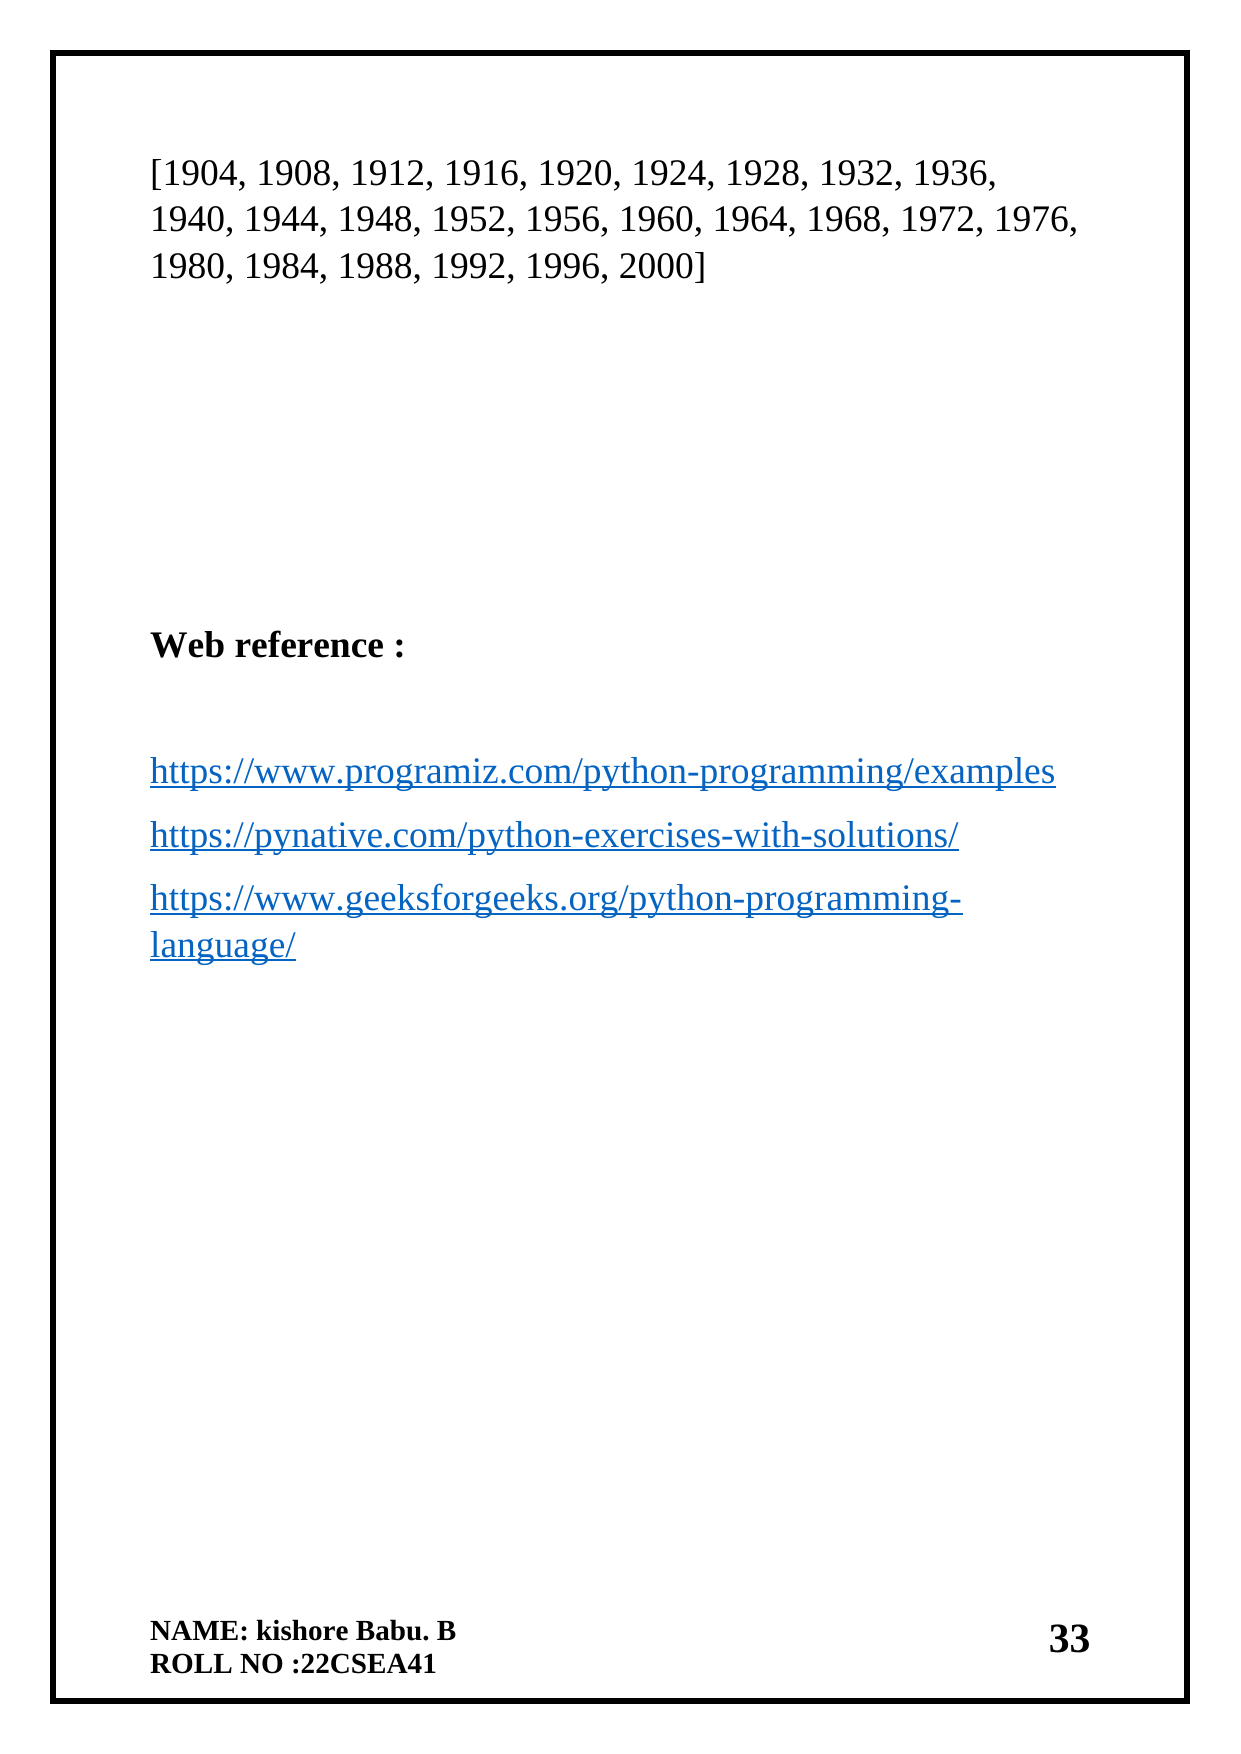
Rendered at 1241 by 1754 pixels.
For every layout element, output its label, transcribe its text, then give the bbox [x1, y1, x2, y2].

text [1904, 1908, 1912, 1916, 1920, 1924, 1928, 1932, 1936, 1940, 1944, 1948, 1952, 1956, 1960, 1964, 1968, 1972, 1976, 1980, 1984, 1988, 1992, 1996, 2000] [150, 150, 1090, 286]
text Web reference : [150, 622, 1090, 666]
text https://www.geeksforgeeks.org/python-programming-language/ [150, 875, 1090, 965]
text https://www.programiz.com/python-programming/examples [150, 749, 1090, 792]
text https://pynative.com/python-exercises-with-solutions/ [150, 812, 1090, 855]
